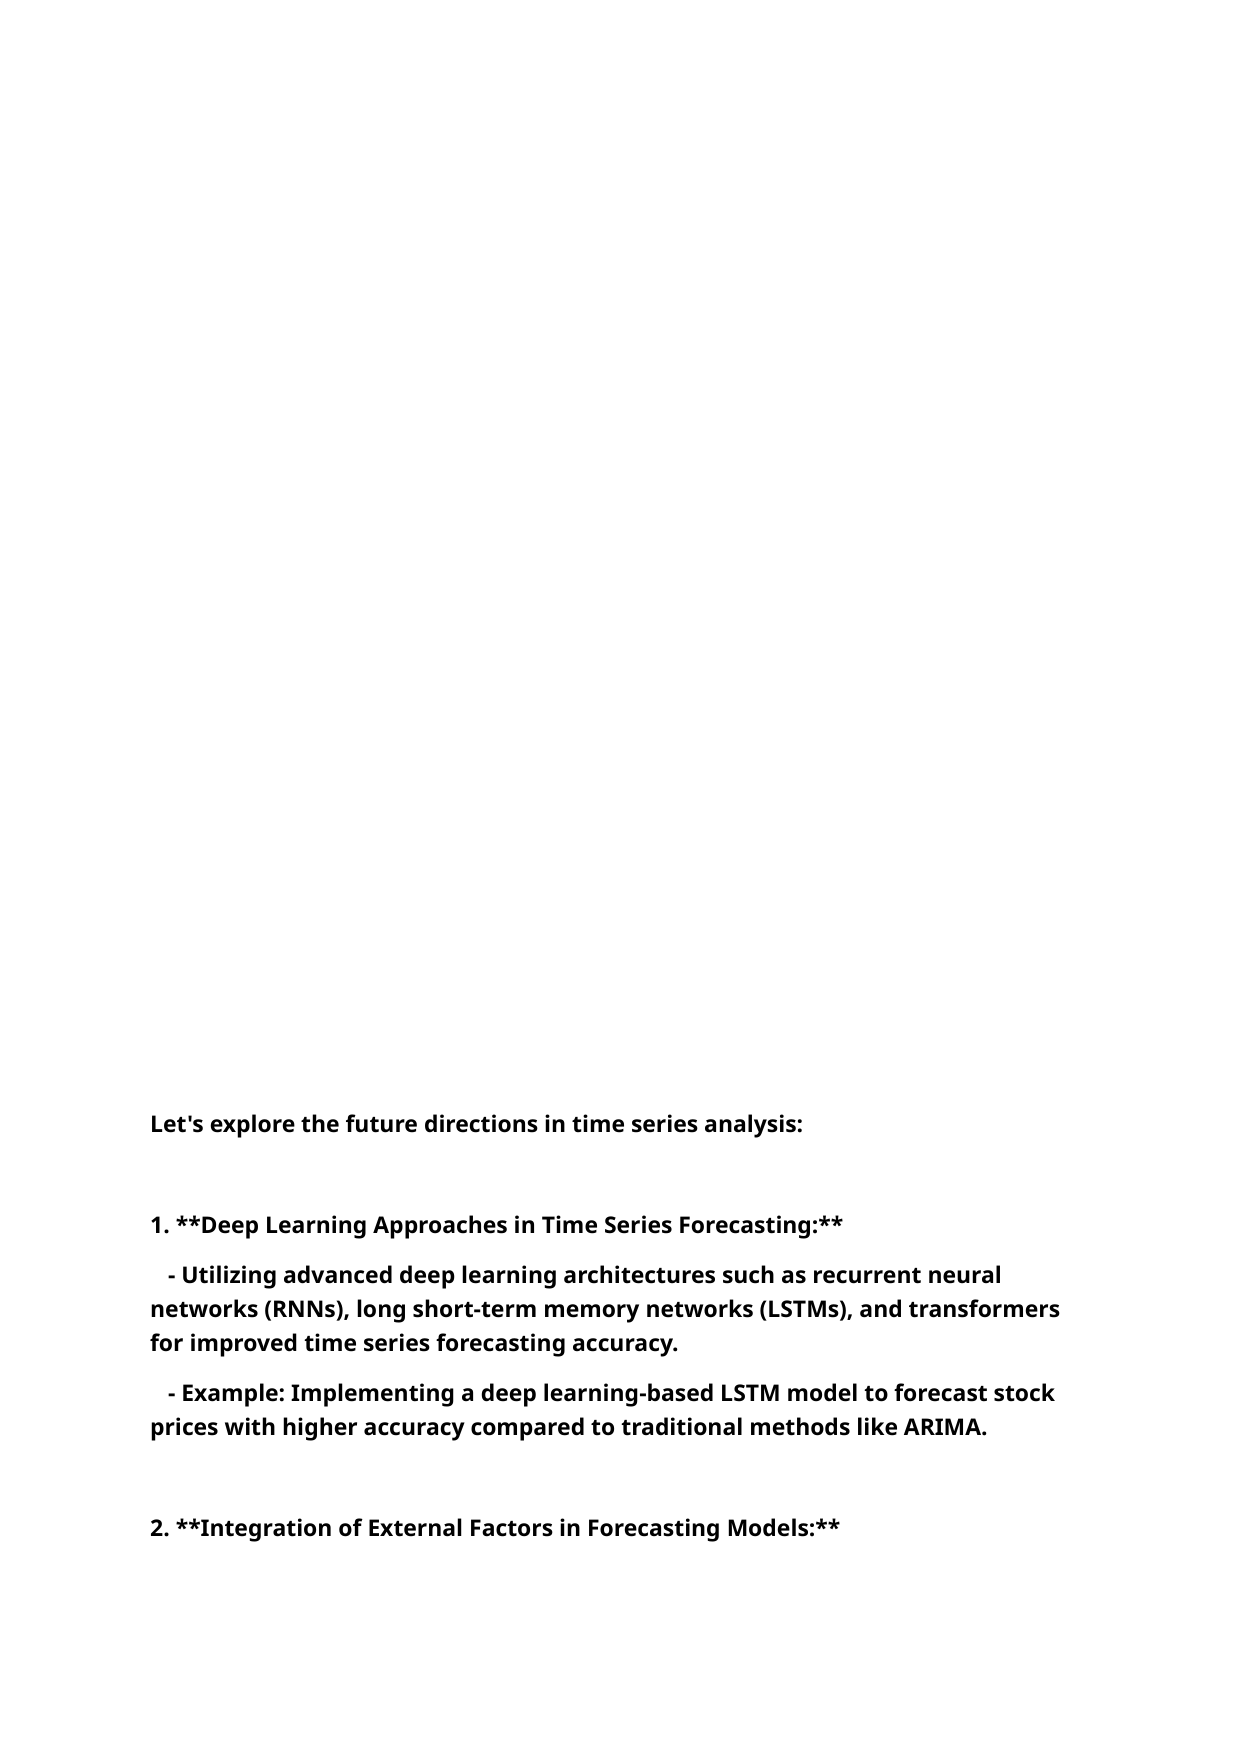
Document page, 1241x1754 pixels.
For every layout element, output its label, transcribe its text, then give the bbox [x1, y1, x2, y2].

text - Example: Implementing a deep learning-based LSTM model to forecast stock prices with higher accuracy compared to traditional methods like ARIMA. [150, 1377, 1090, 1442]
text Let's explore the future directions in time series analysis: [150, 1108, 1090, 1139]
text - Utilizing advanced deep learning architectures such as recurrent neural networks (RNNs), long short-term memory networks (LSTMs), and transformers for improved time series forecasting accuracy. [150, 1259, 1090, 1358]
text 2. **Integration of External Factors in Forecasting Models:** [150, 1512, 1090, 1543]
text 1. **Deep Learning Approaches in Time Series Forecasting:** [150, 1209, 1090, 1240]
